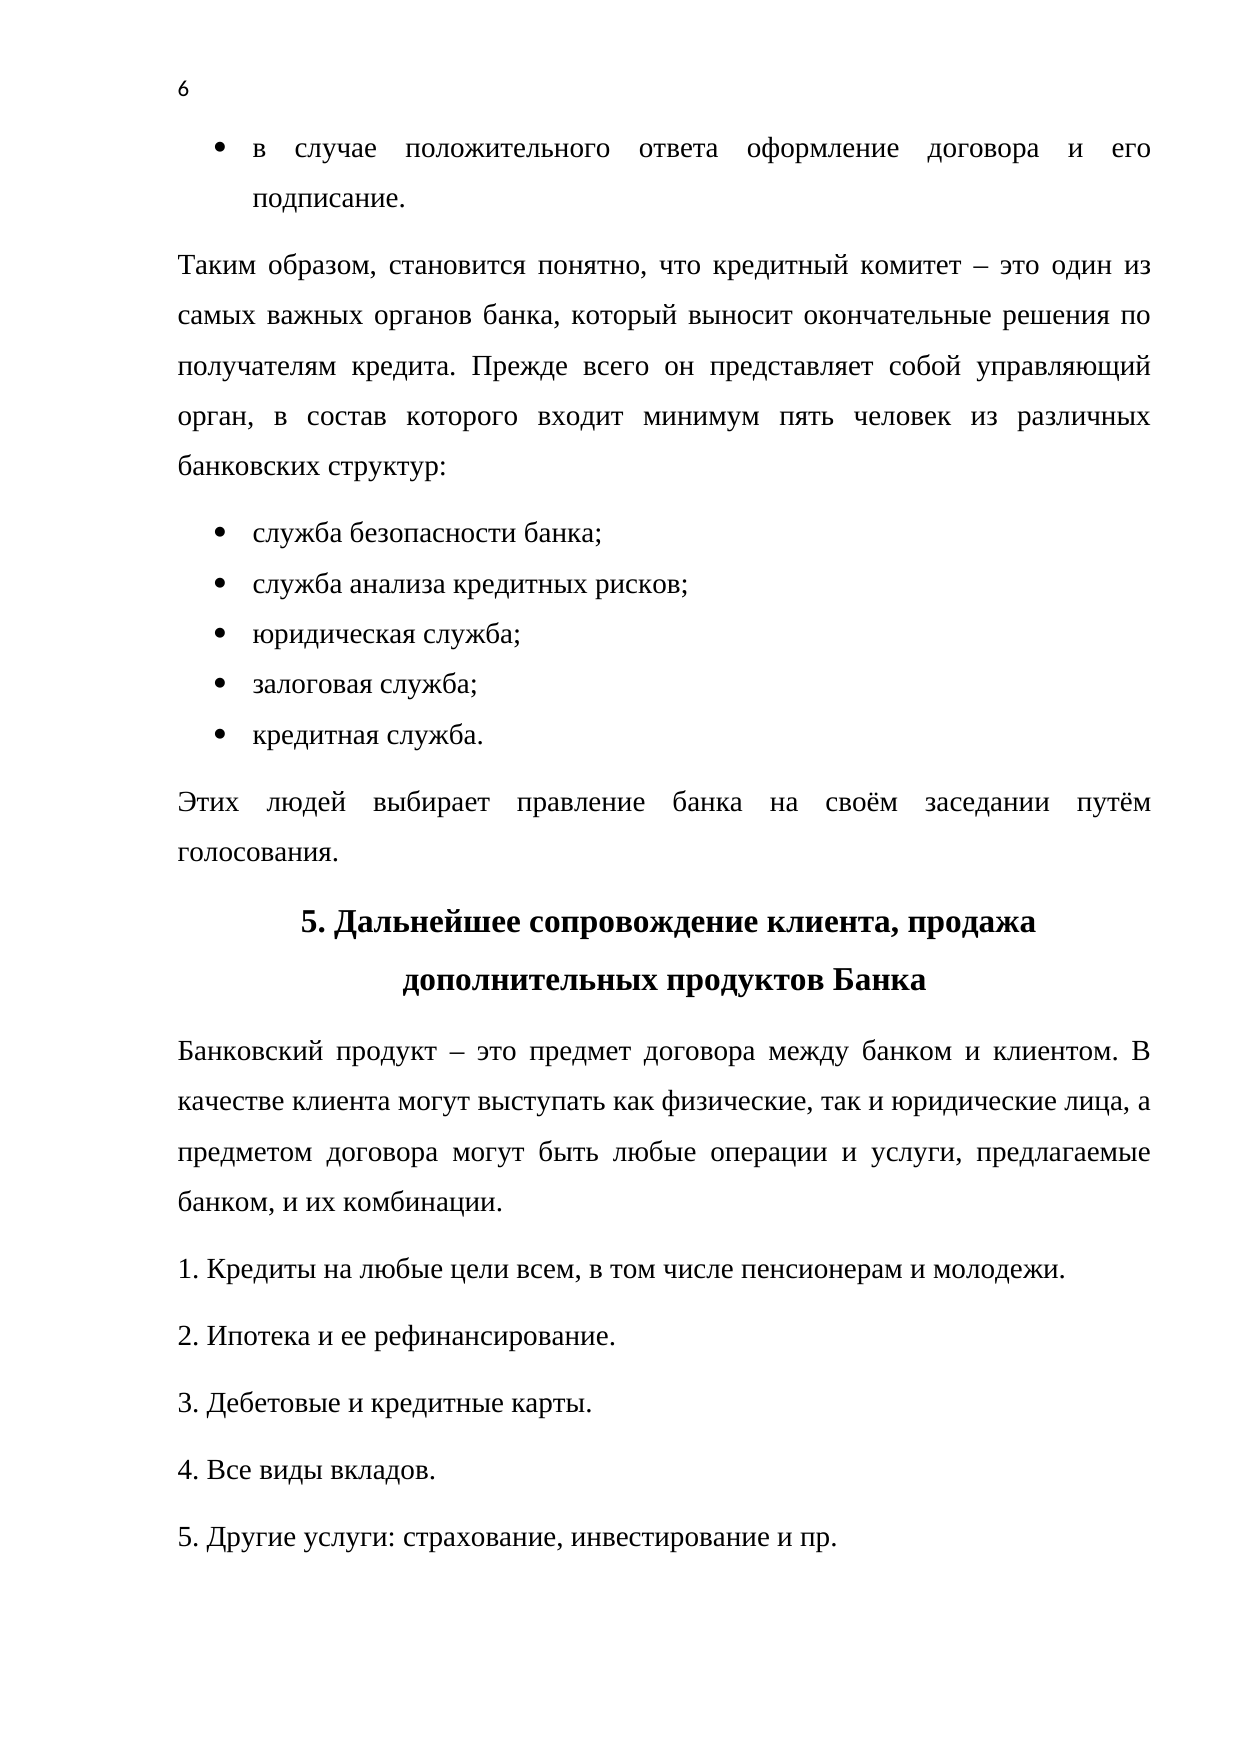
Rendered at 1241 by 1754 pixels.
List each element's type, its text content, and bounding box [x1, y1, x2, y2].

list служба безопасности банка; [215, 515, 1152, 549]
text 5. Другие услуги: страхование, инвестирование и пр. [177, 1519, 1152, 1552]
list служба анализа кредитных рисков; [215, 566, 1152, 599]
list в случае положительного ответа оформление договора и его подписание. [215, 130, 1152, 214]
list залоговая служба; [215, 667, 1152, 700]
text 5. Дальнейшее сопровождение клиента, продажа дополнительных продуктов Банка [177, 901, 1152, 997]
text 4. Все виды вкладов. [177, 1452, 1152, 1486]
text Этих людей выбирает правление банка на своём заседании путём голосования. [177, 784, 1152, 868]
text 1. Кредиты на любые цели всем, в том числе пенсионерам и молодежи. [177, 1251, 1152, 1284]
text 3. Дебетовые и кредитные карты. [177, 1385, 1152, 1418]
text Банковский продукт – это предмет договора между банком и клиентом. В качестве клиента могут выступать как физические, так и юридические лица, а предметом договора могут быть любые операции и услуги, предлагаемые банком, и их комбинации. [177, 1033, 1152, 1218]
list юридическая служба; [215, 616, 1152, 650]
text Таким образом, становится понятно, что кредитный комитет – это один из самых важных органов банка, который выносит окончательные решения по получателям кредита. Прежде всего он представляет собой управляющий орган, в состав которого входит минимум пять человек из различных банковских структур: [177, 247, 1152, 482]
text 2. Ипотека и ее рефинансирование. [177, 1318, 1152, 1352]
list кредитная служба. [215, 717, 1152, 751]
